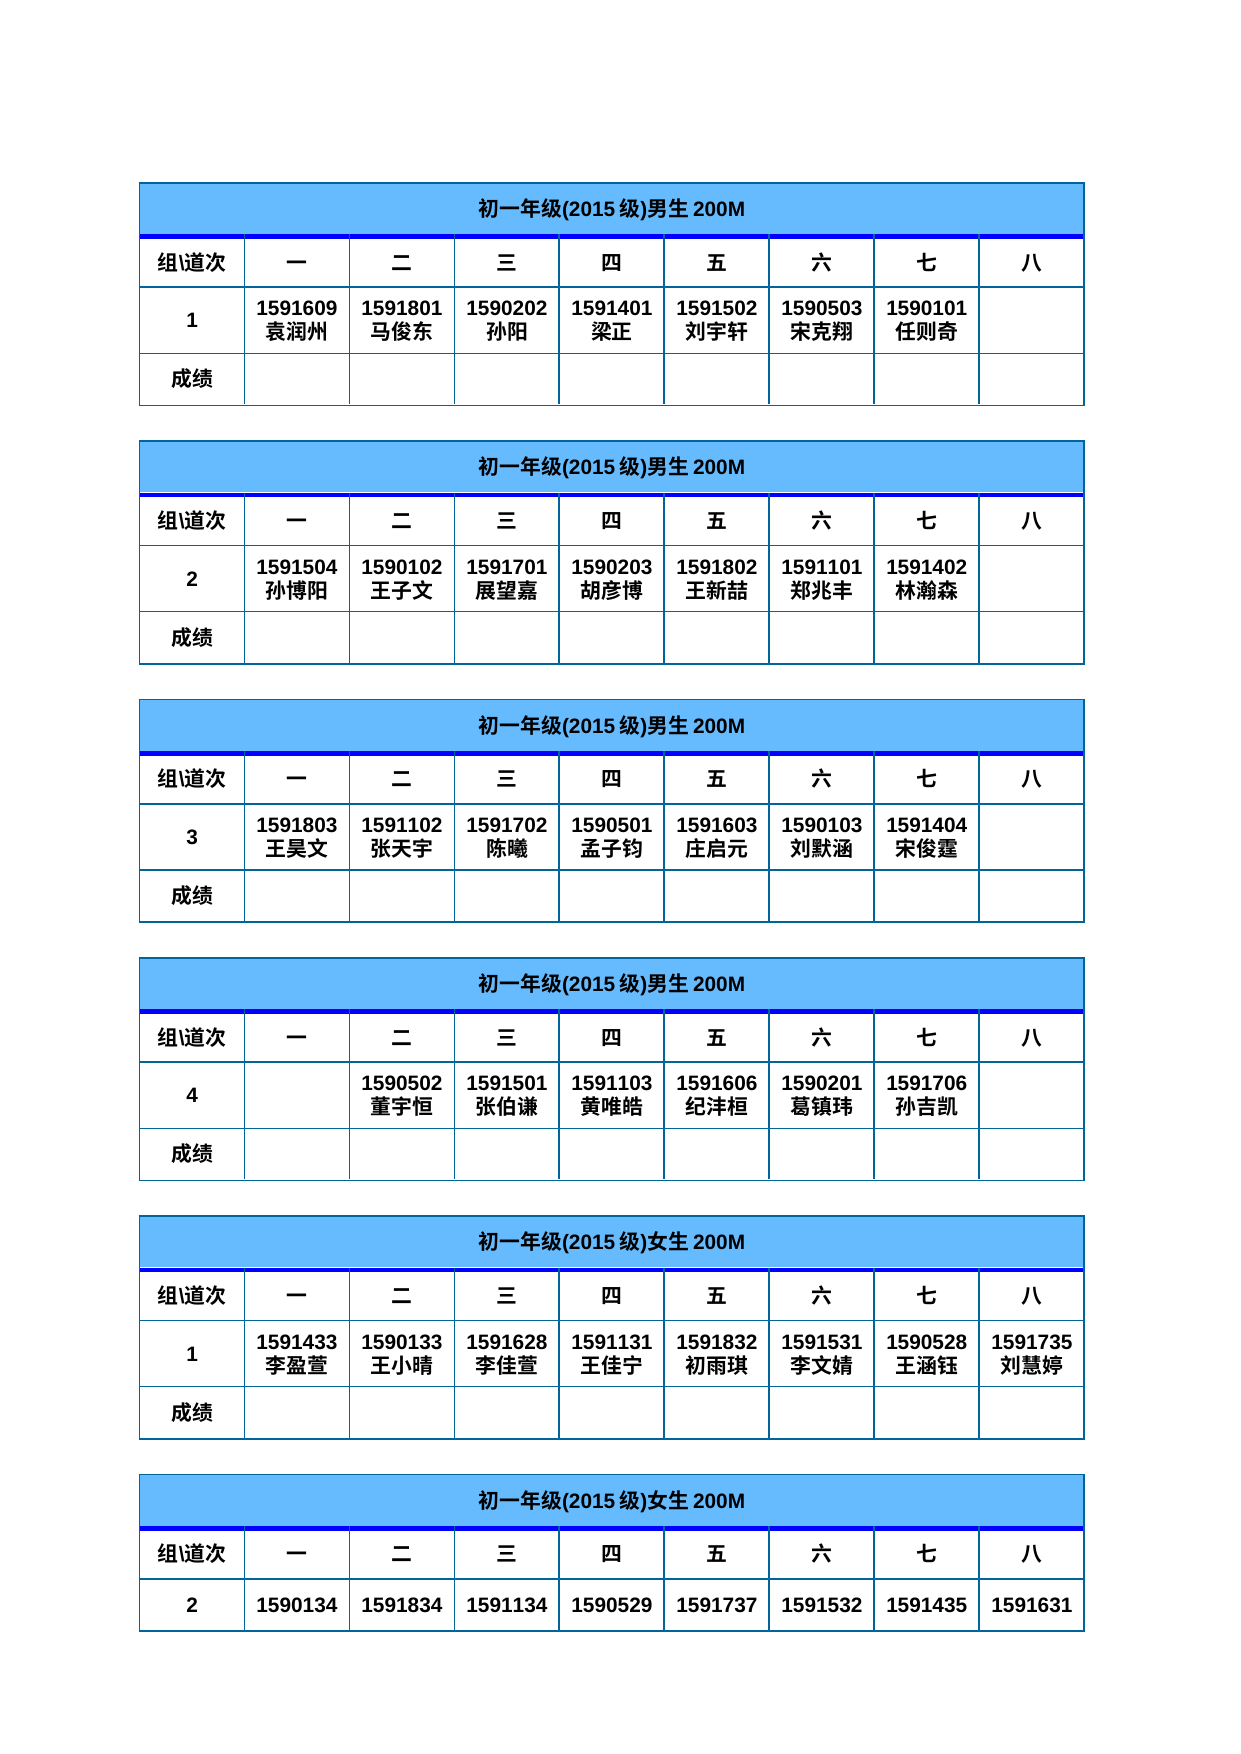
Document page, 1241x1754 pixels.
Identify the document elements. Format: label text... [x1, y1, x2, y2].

table_cell [245, 354, 349, 404]
table_header 初一年级(2015级)男生200M [140, 184, 1083, 234]
table_cell 1 [140, 1321, 244, 1386]
table_cell 1591803 王昊文 [245, 805, 349, 869]
table_cell 组\道次 [140, 1272, 244, 1319]
table_cell 二 [350, 1531, 454, 1578]
table_cell 1590203 胡彦博 [560, 546, 663, 611]
table_cell [980, 1387, 1083, 1438]
table_cell [350, 1129, 454, 1179]
table_cell 2 [140, 546, 244, 611]
table_cell 组\道次 [140, 497, 244, 544]
table_cell 二 [350, 1272, 454, 1319]
table_cell [665, 871, 768, 921]
table_cell 1590133 王小晴 [350, 1321, 454, 1386]
table_cell 七 [875, 497, 978, 544]
table_cell 六 [770, 1531, 873, 1578]
table_cell 四 [560, 239, 663, 286]
table_cell 成绩 [140, 354, 244, 404]
table_cell 组\道次 [140, 1014, 244, 1061]
table_cell 成绩 [140, 1129, 244, 1179]
table_cell 1591103 黄唯皓 [560, 1063, 663, 1127]
table_cell [770, 354, 873, 404]
table_cell 1591631 包思涵 [980, 1580, 1083, 1630]
table_cell 1591737 杨菁莹 [665, 1580, 768, 1630]
table_cell 五 [665, 1531, 768, 1578]
table_cell 1591433 李盈萱 [245, 1321, 349, 1386]
table_cell 1591603 庄启元 [665, 805, 768, 869]
table_cell [350, 1387, 454, 1438]
table_cell [770, 1387, 873, 1438]
table_cell 3 [140, 805, 244, 869]
table_cell [245, 612, 349, 663]
table_cell 八 [980, 1272, 1083, 1319]
table_cell 一 [245, 497, 349, 544]
table_cell 三 [455, 1014, 558, 1061]
table_cell 六 [770, 497, 873, 544]
table_cell 1591504 孙博阳 [245, 546, 349, 611]
table_cell [350, 871, 454, 921]
table_header 初一年级(2015级)男生200M [140, 442, 1083, 492]
table_cell 五 [665, 497, 768, 544]
table_cell 1591501 张伯谦 [455, 1063, 558, 1127]
table_cell 1591102 张天宇 [350, 805, 454, 869]
table_cell 1591134 周芮 [455, 1580, 558, 1630]
table_cell 三 [455, 239, 558, 286]
table_cell 1590503 宋克翔 [770, 288, 873, 352]
table_cell 1591404 宋俊霆 [875, 805, 978, 869]
table_cell [665, 612, 768, 663]
table_cell [560, 871, 663, 921]
table_cell 1591834 相雯骞 [350, 1580, 454, 1630]
table_cell 1590202 孙阳 [455, 288, 558, 352]
table_cell 七 [875, 1531, 978, 1578]
table_cell 1591701 展望嘉 [455, 546, 558, 611]
table_cell 五 [665, 756, 768, 803]
table_cell 1590102 王子文 [350, 546, 454, 611]
table_cell [455, 1387, 558, 1438]
table_cell 1590134 胡嘉伊 [245, 1580, 349, 1630]
table_cell 1 [140, 288, 244, 352]
table_cell [980, 1129, 1083, 1179]
table_cell [980, 805, 1083, 869]
table_cell 1590529 娄孟嘉 [560, 1580, 663, 1630]
table_cell 七 [875, 756, 978, 803]
table_cell [350, 612, 454, 663]
table_cell 1591606 纪沣桓 [665, 1063, 768, 1127]
table_cell 组\道次 [140, 1531, 244, 1578]
table_cell 1591802 王新喆 [665, 546, 768, 611]
table_header 初一年级(2015级)女生200M [140, 1217, 1083, 1267]
table_cell 成绩 [140, 1387, 244, 1438]
table_cell 六 [770, 756, 873, 803]
table_cell [980, 354, 1083, 404]
table_cell 1591101 郑兆丰 [770, 546, 873, 611]
table_cell 组\道次 [140, 239, 244, 286]
table_cell 七 [875, 1014, 978, 1061]
table_cell [455, 871, 558, 921]
table_cell 1590501 孟子钧 [560, 805, 663, 869]
table_cell [980, 612, 1083, 663]
table_cell [980, 546, 1083, 611]
table_cell 二 [350, 1014, 454, 1061]
table_cell 1590103 刘默涵 [770, 805, 873, 869]
table_cell 六 [770, 239, 873, 286]
table_cell [560, 354, 663, 404]
table_cell 1591801 马俊东 [350, 288, 454, 352]
table_cell [665, 1129, 768, 1179]
table_cell 二 [350, 756, 454, 803]
table_cell 1591435 刘翔宇 [875, 1580, 978, 1630]
table_cell [245, 1387, 349, 1438]
table_cell 五 [665, 1272, 768, 1319]
table_cell [245, 1129, 349, 1179]
table_cell [980, 1063, 1083, 1127]
table_cell 1591735 刘慧婷 [980, 1321, 1083, 1386]
table_cell 三 [455, 1272, 558, 1319]
table_cell [455, 1129, 558, 1179]
table_cell 四 [560, 1014, 663, 1061]
table_cell 1590502 董宇恒 [350, 1063, 454, 1127]
table_cell 1591502 刘宇轩 [665, 288, 768, 352]
table_cell 八 [980, 1014, 1083, 1061]
table_cell 四 [560, 756, 663, 803]
table_cell 三 [455, 1531, 558, 1578]
table_cell 五 [665, 1014, 768, 1061]
table_cell 1591609 袁润州 [245, 288, 349, 352]
table_cell [665, 354, 768, 404]
table_cell [770, 871, 873, 921]
table_cell 1591401 梁正 [560, 288, 663, 352]
table_cell [980, 288, 1083, 352]
table_cell 八 [980, 239, 1083, 286]
table_cell [665, 1387, 768, 1438]
table_cell 四 [560, 1272, 663, 1319]
table_cell 组\道次 [140, 756, 244, 803]
table_cell 二 [350, 239, 454, 286]
table_cell 1591532 云书涵 [770, 1580, 873, 1630]
table_cell 六 [770, 1014, 873, 1061]
table_cell 一 [245, 756, 349, 803]
table_header 初一年级(2015级)男生200M [140, 700, 1083, 751]
table_cell 一 [245, 1531, 349, 1578]
table_cell 一 [245, 1014, 349, 1061]
table_cell [245, 871, 349, 921]
table_cell [455, 612, 558, 663]
table_cell 一 [245, 1272, 349, 1319]
table_cell [560, 1387, 663, 1438]
table_cell 三 [455, 756, 558, 803]
table_cell [875, 354, 978, 404]
table_cell [770, 612, 873, 663]
table_cell 1591702 陈曦 [455, 805, 558, 869]
table_cell 1591402 林瀚森 [875, 546, 978, 611]
table_cell 六 [770, 1272, 873, 1319]
table_cell 成绩 [140, 612, 244, 663]
table_cell 1591628 李佳萱 [455, 1321, 558, 1386]
table_cell [560, 1129, 663, 1179]
table_cell [980, 871, 1083, 921]
table_cell 成绩 [140, 871, 244, 921]
table_cell 五 [665, 239, 768, 286]
table_cell [350, 354, 454, 404]
table_cell [875, 1129, 978, 1179]
table_cell 1590201 葛镇玮 [770, 1063, 873, 1127]
table_cell 1591131 王佳宁 [560, 1321, 663, 1386]
table_cell 四 [560, 497, 663, 544]
table_cell 八 [980, 1531, 1083, 1578]
table_cell [875, 871, 978, 921]
table_cell 四 [560, 1531, 663, 1578]
table_cell [770, 1129, 873, 1179]
table_header 初一年级(2015级)男生200M [140, 959, 1083, 1009]
table_cell 1591706 孙吉凯 [875, 1063, 978, 1127]
table_cell 1590528 王涵钰 [875, 1321, 978, 1386]
table_cell 二 [350, 497, 454, 544]
table_cell 4 [140, 1063, 244, 1127]
table_cell [245, 1063, 349, 1127]
table_cell 1591531 李文婧 [770, 1321, 873, 1386]
table_cell 八 [980, 497, 1083, 544]
table_cell 一 [245, 239, 349, 286]
table_cell 1590101 任则奇 [875, 288, 978, 352]
table_cell [875, 612, 978, 663]
table_cell 三 [455, 497, 558, 544]
table_cell 八 [980, 756, 1083, 803]
table_cell 1591832 初雨琪 [665, 1321, 768, 1386]
table_header 初一年级(2015级)女生200M [140, 1475, 1083, 1526]
table_cell 七 [875, 1272, 978, 1319]
table_cell 2 [140, 1580, 244, 1630]
table_cell [560, 612, 663, 663]
table_cell [875, 1387, 978, 1438]
table_cell [455, 354, 558, 404]
table_cell 七 [875, 239, 978, 286]
